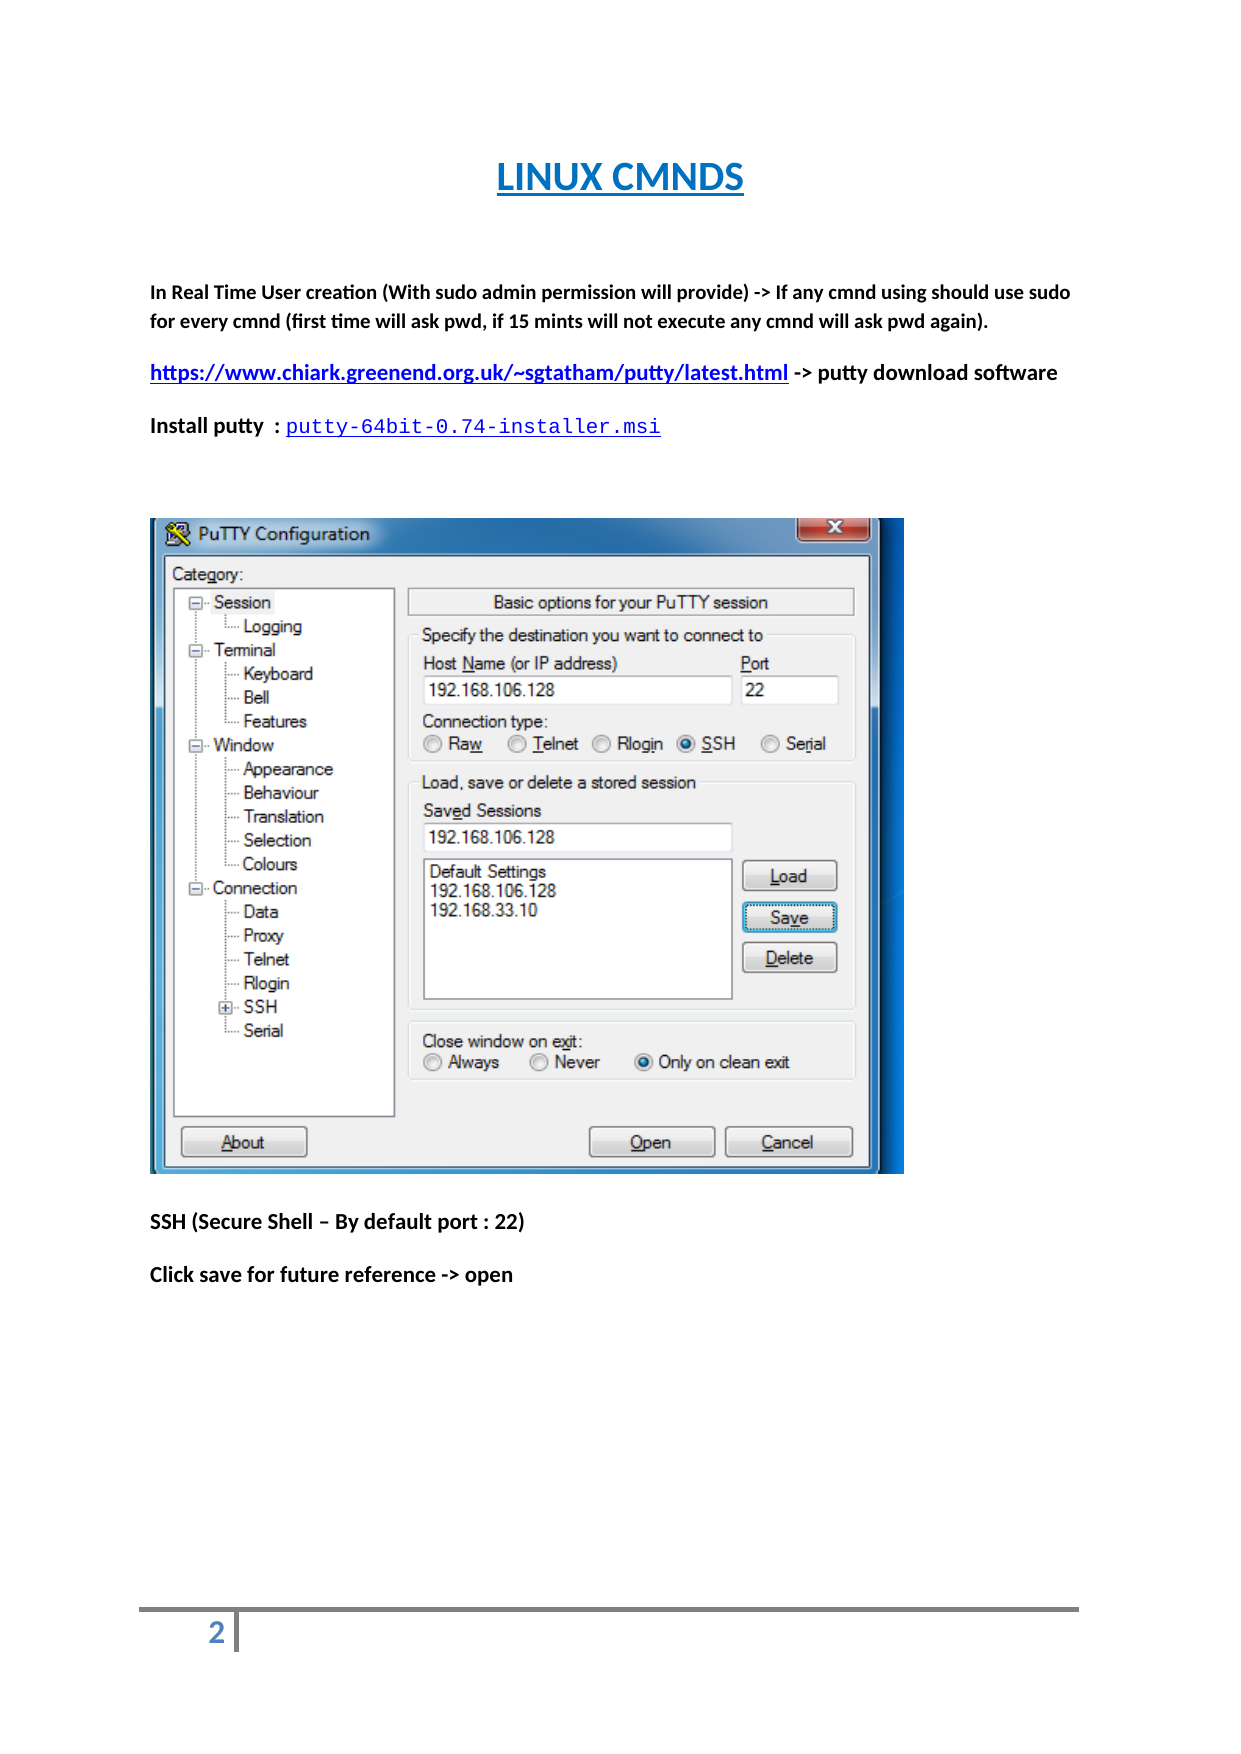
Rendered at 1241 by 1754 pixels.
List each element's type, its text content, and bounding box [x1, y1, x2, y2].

text https://www.chiark.greenend.org.uk/~sgtatham/putty/latest.html -> putty download software [150, 358, 1090, 386]
text LINUX CMNDS [150, 150, 1090, 201]
text Click save for future reference -> open [150, 1260, 1090, 1288]
picture [150, 518, 904, 1174]
text Install putty : putty-64bit-0.74-installer.msi [150, 411, 1090, 440]
text In Real Time User creation (With sudo admin permission will provide) -> If any cmnd using should use sudo for every cmnd (first time will ask pwd, if 15 mints will not execute any cmnd will ask pwd again). [150, 279, 1090, 334]
text SSH (Secure Shell – By default port : 22) [150, 1207, 1090, 1235]
